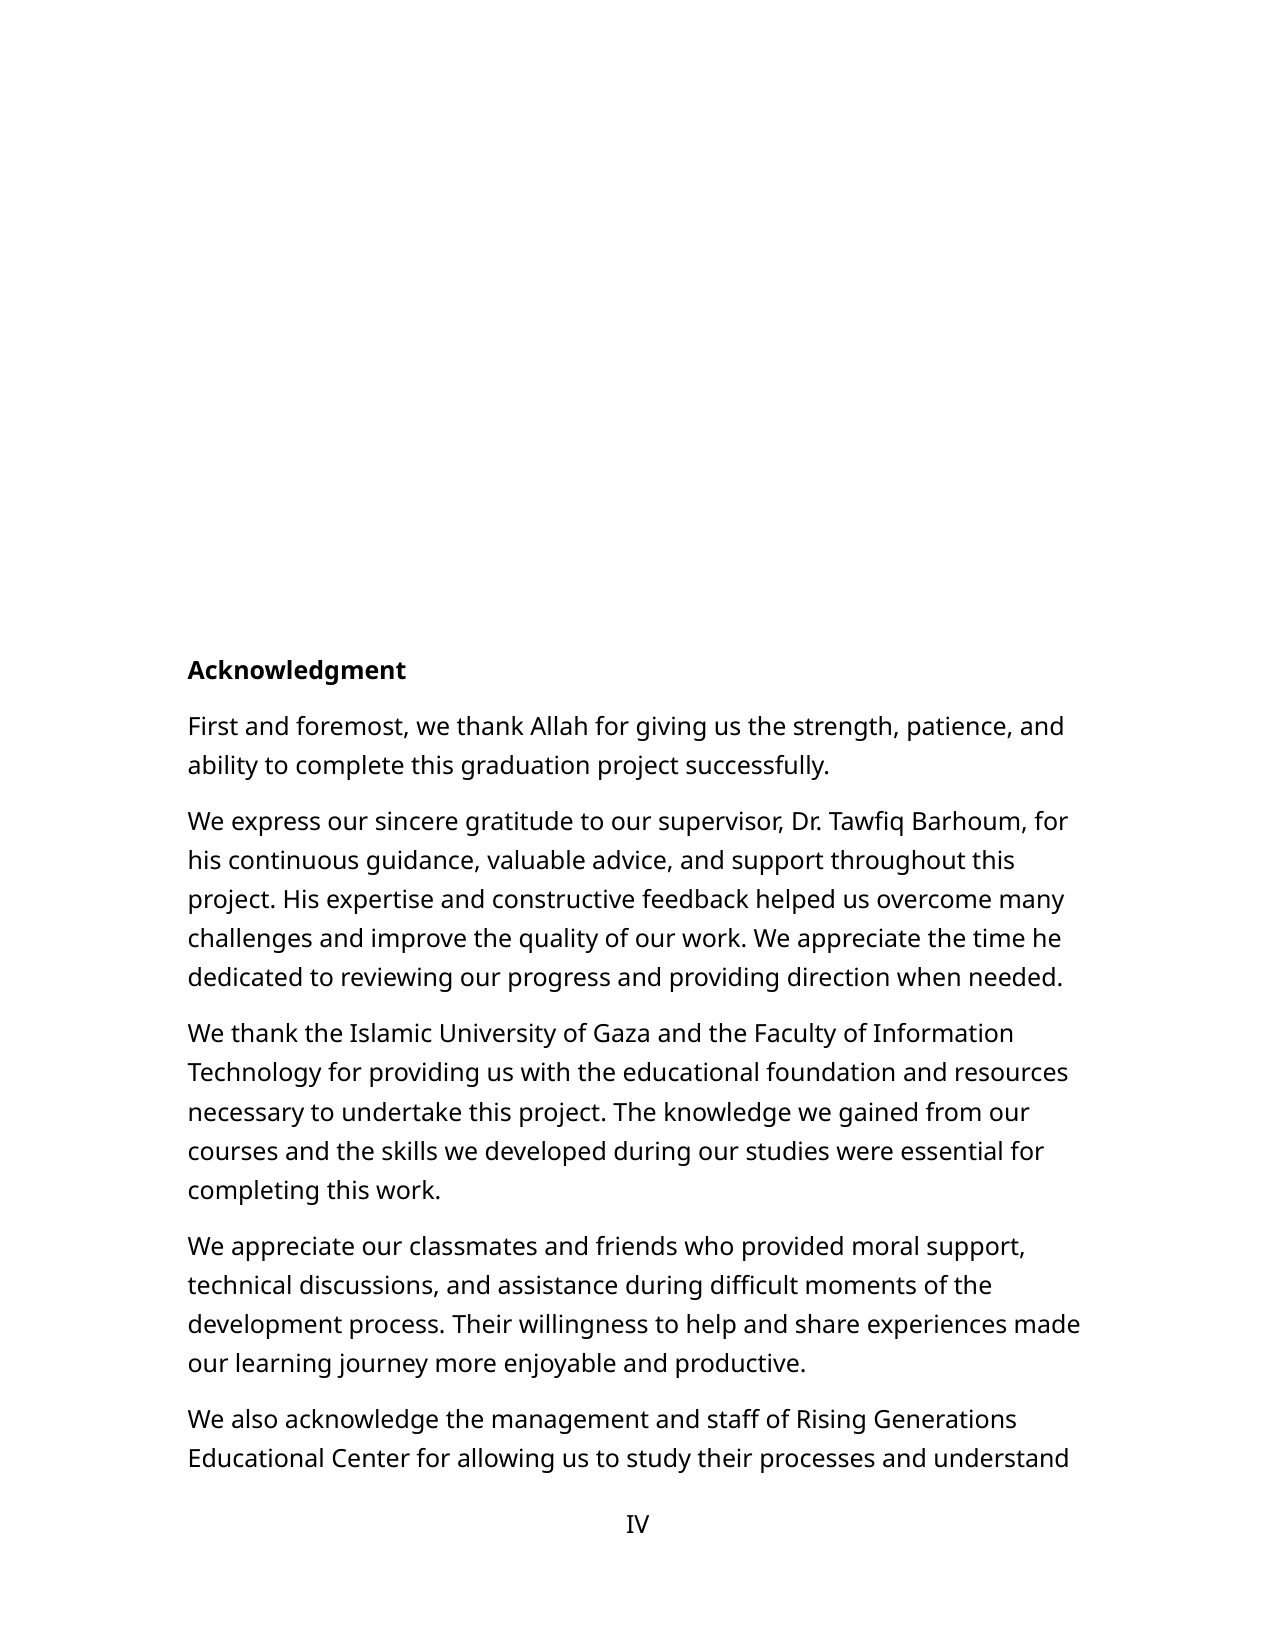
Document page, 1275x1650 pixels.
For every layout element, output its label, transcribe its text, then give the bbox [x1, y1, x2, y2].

text Acknowledgment [187, 652, 1087, 687]
text We express our sincere gratitude to our supervisor, Dr. Tawfiq Barhoum, for his continuous guidance, valuable advice, and support throughout this project. His expertise and constructive feedback helped us overcome many challenges and improve the quality of our work. We appreciate the time he dedicated to reviewing our progress and providing direction when needed. [187, 803, 1087, 994]
text We thank the Islamic University of Gaza and the Faculty of Information Technology for providing us with the educational foundation and resources necessary to undertake this project. The knowledge we gained from our courses and the skills we developed during our studies were essential for completing this work. [187, 1016, 1087, 1207]
text First and foremost, we thank Allah for giving us the strength, patience, and ability to complete this graduation project successfully. [187, 708, 1087, 782]
text We appreciate our classmates and friends who provided moral support, technical discussions, and assistance during difficult moments of the development process. Their willingness to help and share experiences made our learning journey more enjoyable and productive. [187, 1228, 1087, 1380]
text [187, 1402, 1087, 1475]
